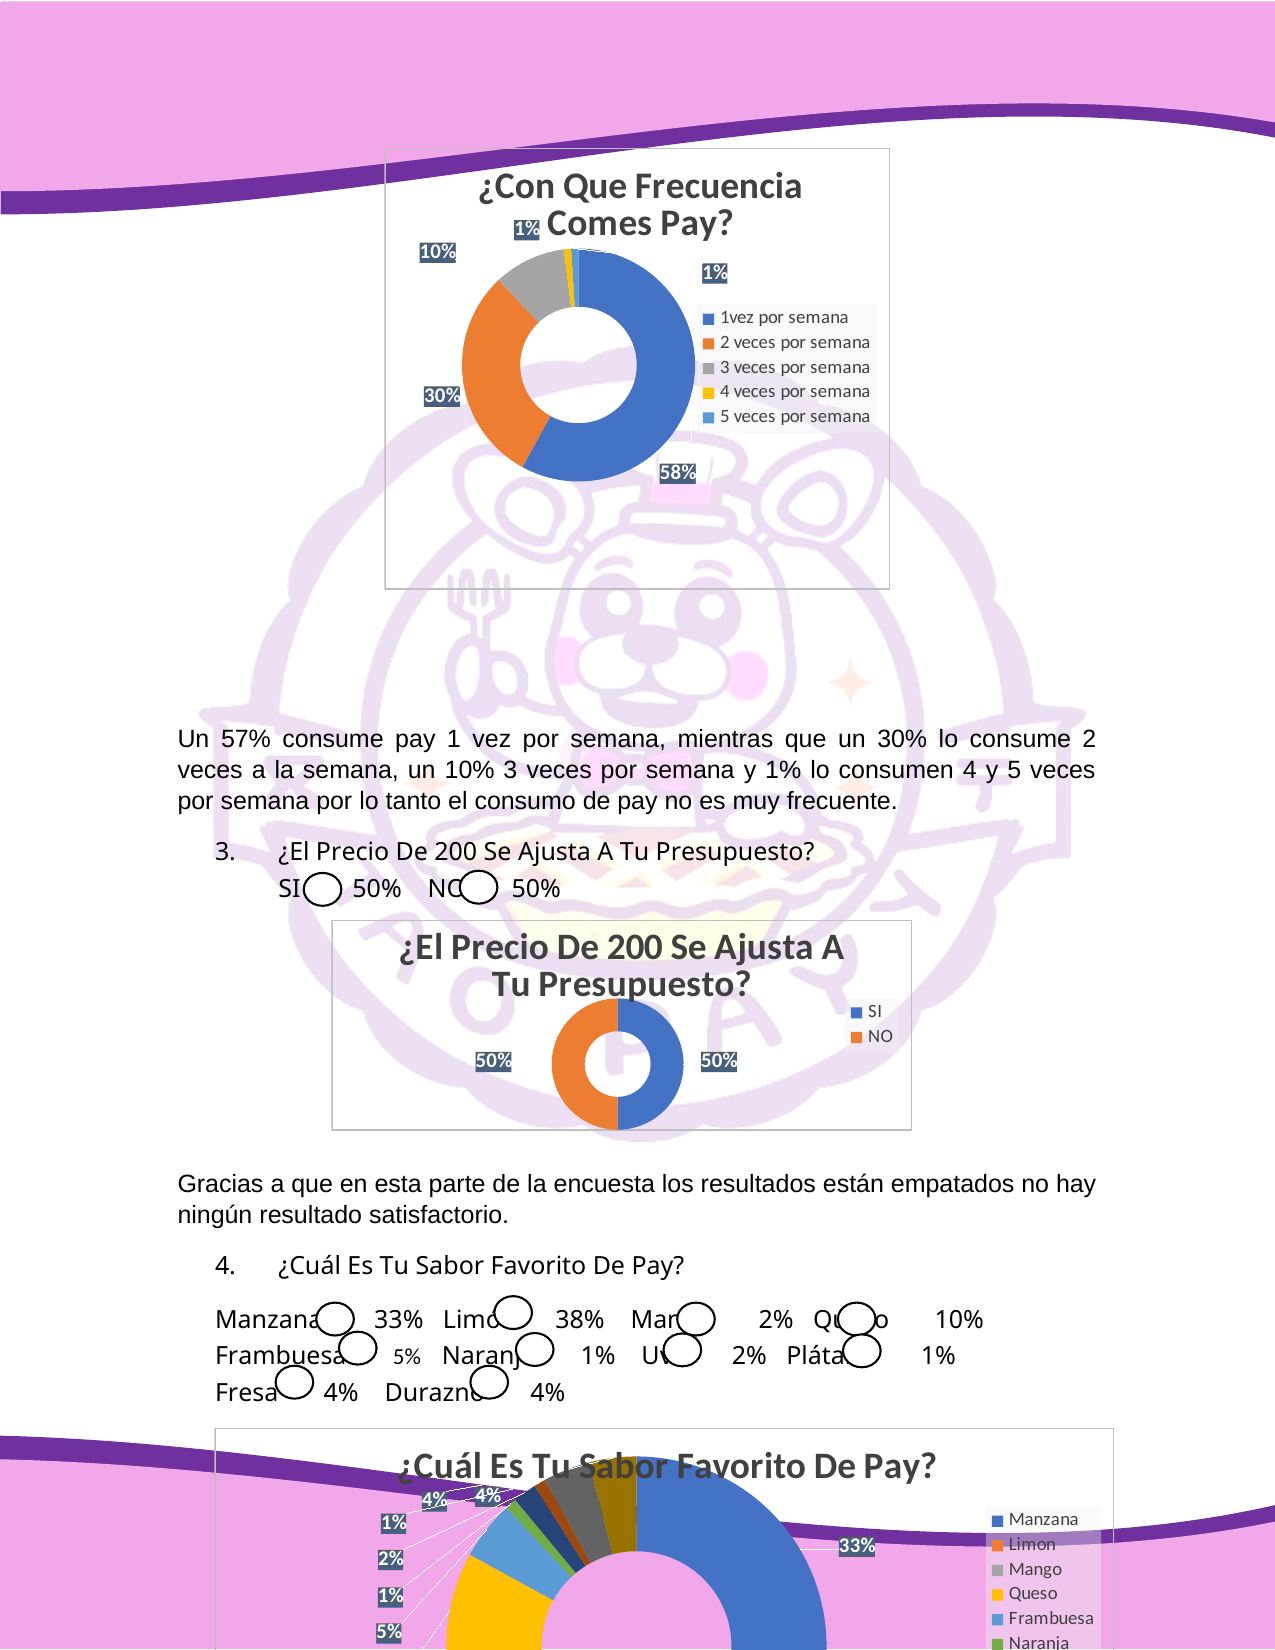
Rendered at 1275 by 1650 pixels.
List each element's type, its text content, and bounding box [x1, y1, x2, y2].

list ¿Cuál Es Tu Sabor Favorito De Pay? [215, 1248, 1098, 1282]
text Un 57% consume pay 1 vez por semana, mientras que un 30% lo consume 2 veces a la semana, un 10% 3 veces por semana y 1% lo consumen 4 y 5 veces por semana por lo tanto el consumo de pay no es muy frecuente. [177, 724, 1098, 814]
text Manzana 33% Limón 38% Mango 2% Queso 10% Frambuesa 5% Naranja 1% Uva 2% Plátano 1% Fresa 4% Durazno 4% [215, 1301, 1098, 1409]
list SI 50% NO 50% [486, 870, 1098, 904]
list SI 50% NO 50% [252, 870, 471, 904]
list ¿El Precio De 200 Se Ajusta A Tu Presupuesto? [215, 833, 1098, 868]
text Gracias a que en esta parte de la encuesta los resultados están empatados no hay ningún resultado satisfactorio. [177, 1169, 1098, 1229]
